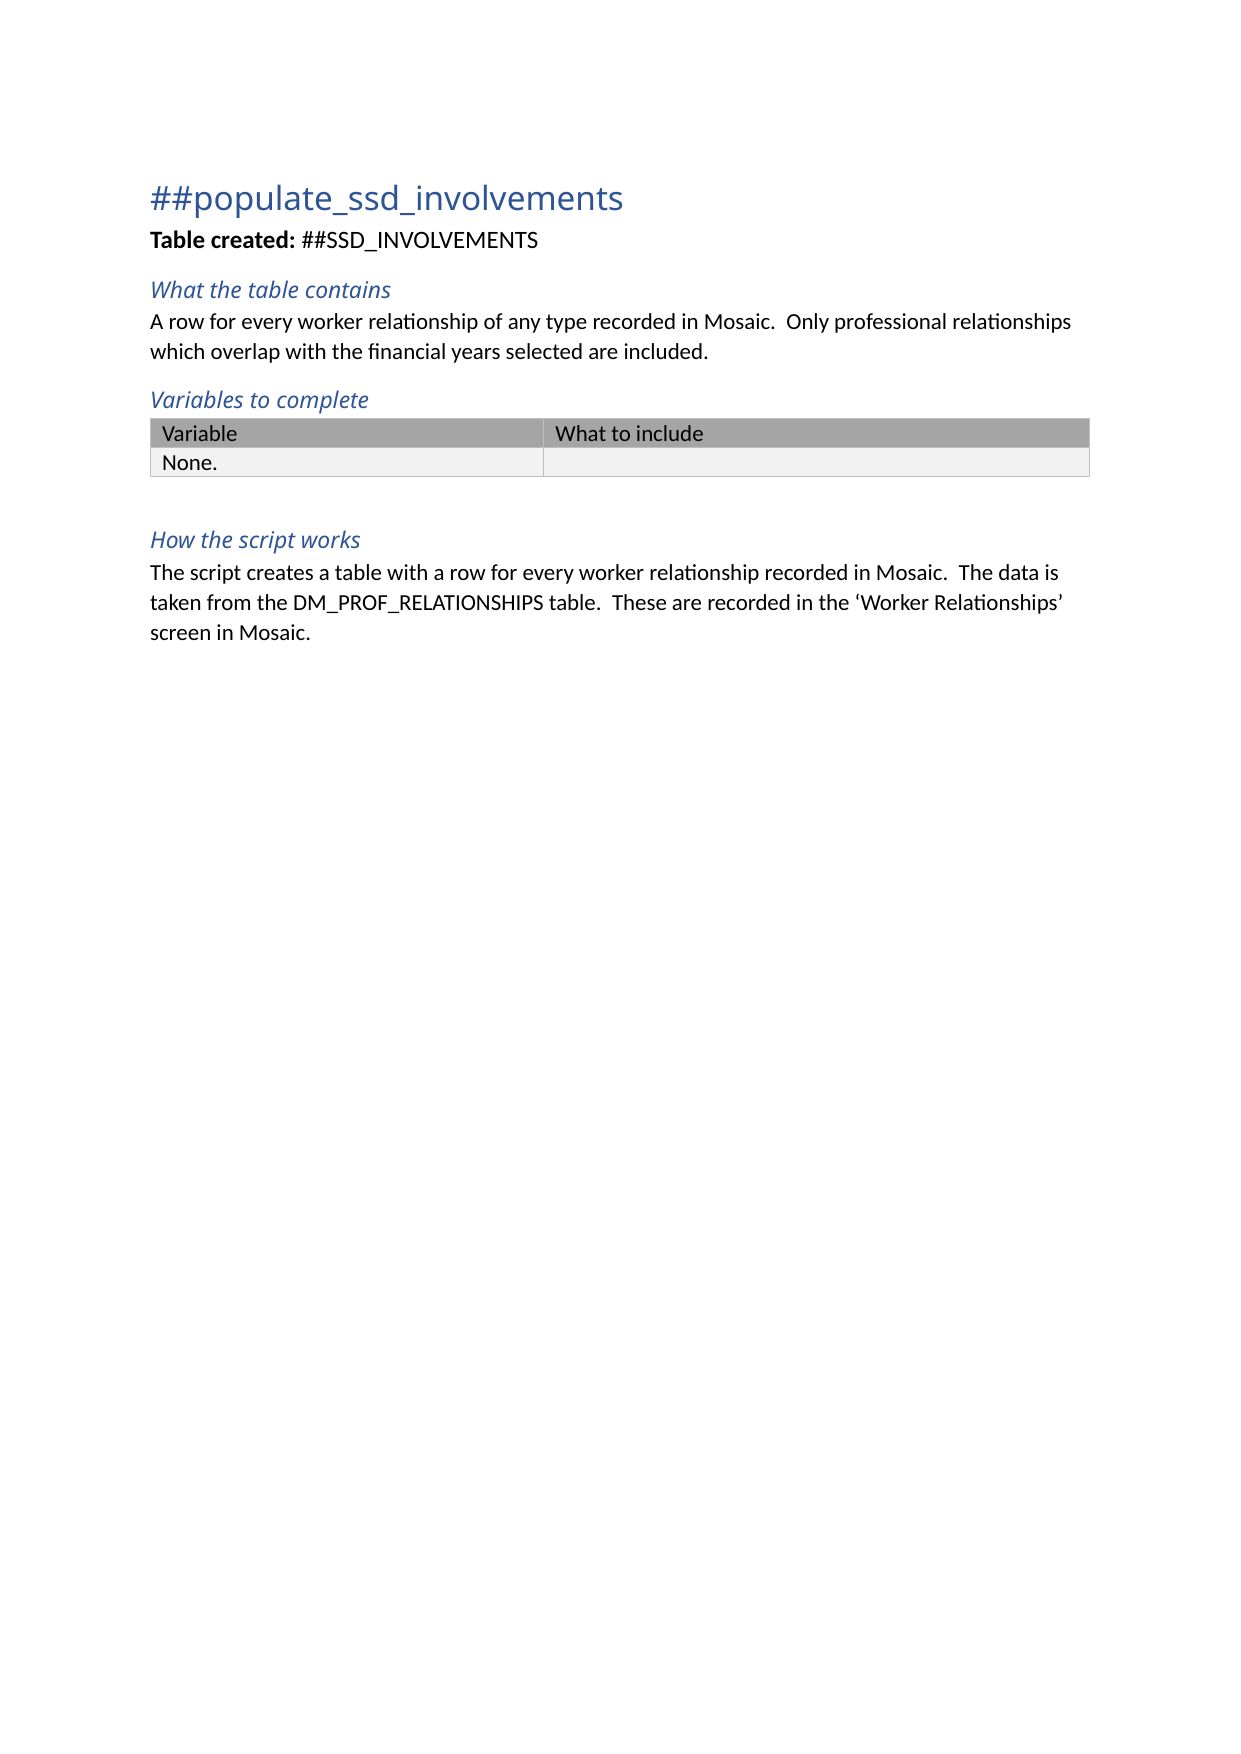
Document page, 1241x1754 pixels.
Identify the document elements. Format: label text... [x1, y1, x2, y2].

table_header What to include [544, 419, 1089, 447]
table_header Variable [151, 419, 543, 447]
subtitle What the table contains [150, 273, 1090, 305]
table_cell None. [151, 448, 543, 476]
text The script creates a table with a row for every worker relationship recorded in Mosaic. The data is taken from the DM_PROF_RELATIONSHIPS table. These are recorded in the ‘Worker Relationships’ screen in Mosaic. [150, 558, 1090, 646]
subtitle How the script works [150, 524, 1090, 555]
text A row for every worker relationship of any type recorded in Mosaic. Only professional relationships which overlap with the financial years selected are included. [150, 307, 1090, 366]
subtitle Variables to complete [150, 384, 1090, 416]
text Table created: ##SSD_INVOLVEMENTS [150, 224, 1090, 254]
table_cell [544, 448, 1089, 476]
subtitle ##populate_ssd_involvements [150, 175, 1090, 220]
